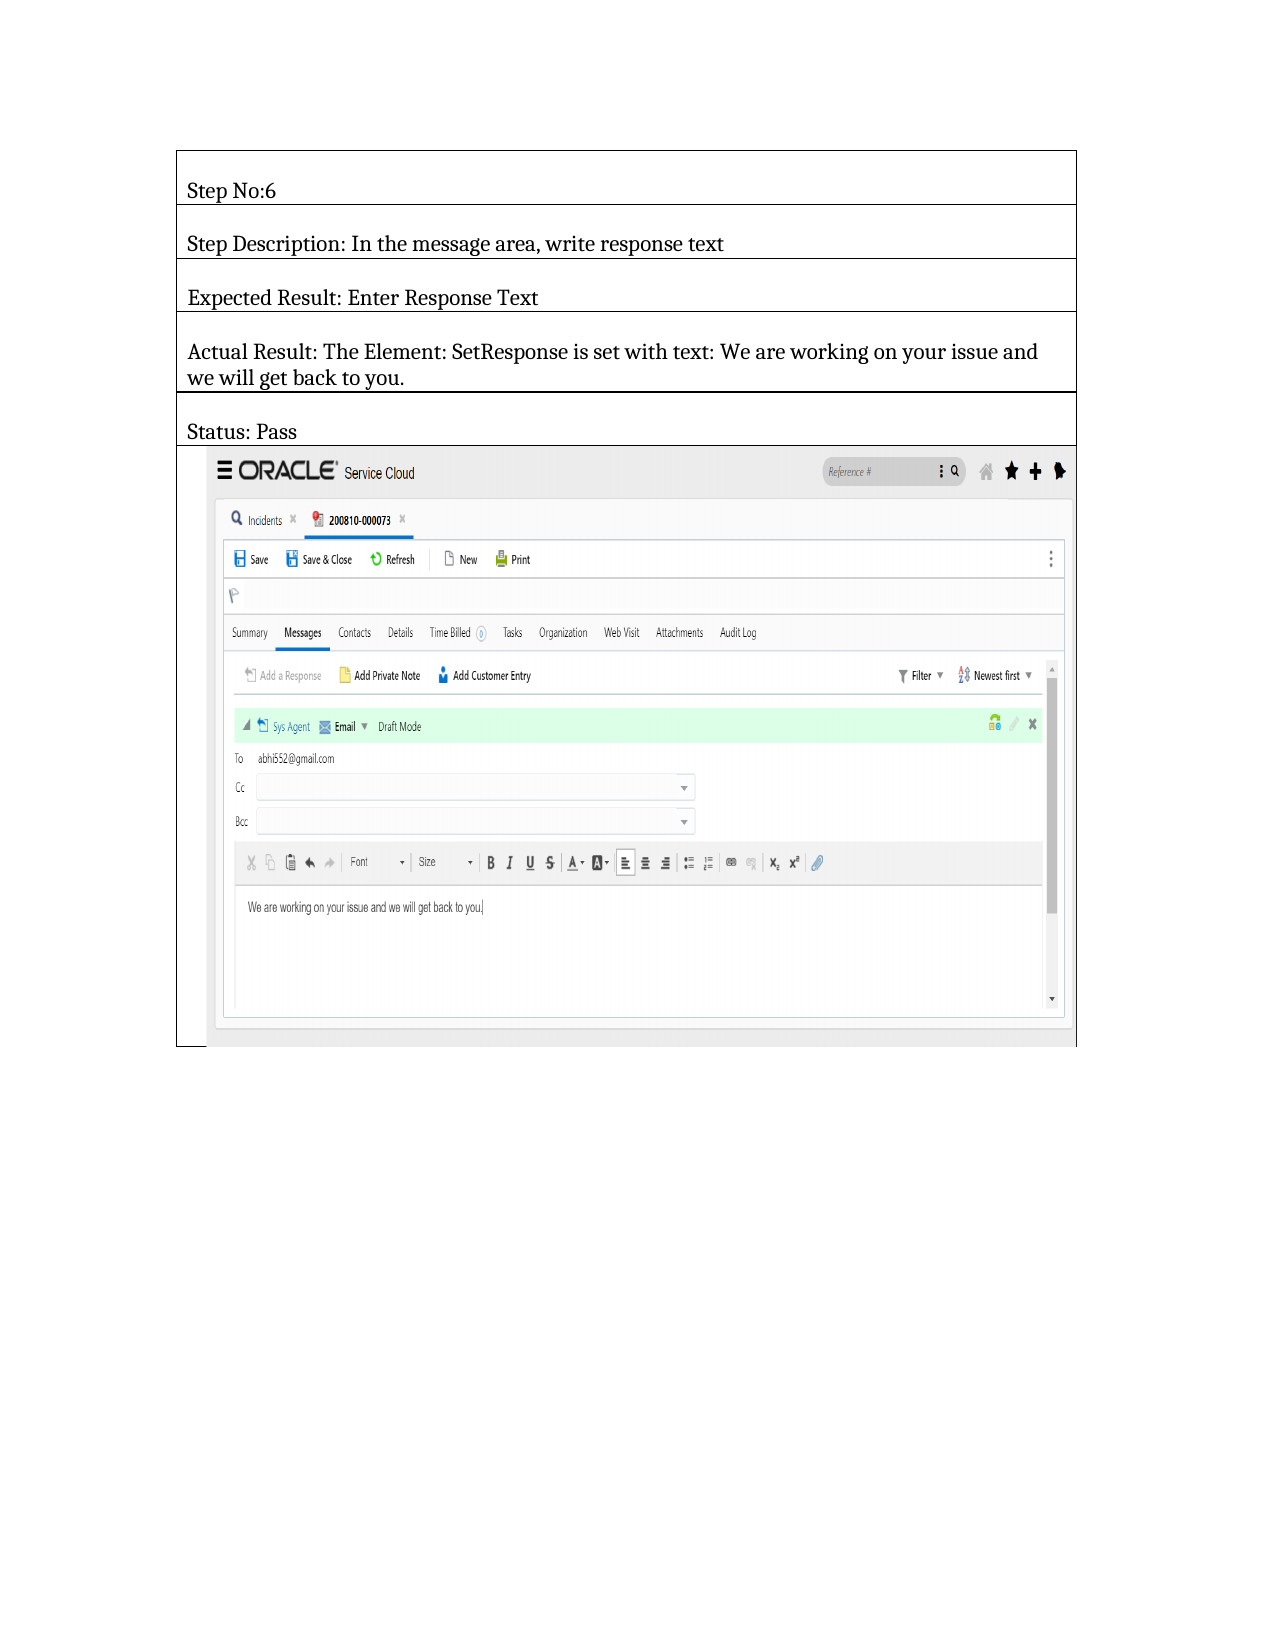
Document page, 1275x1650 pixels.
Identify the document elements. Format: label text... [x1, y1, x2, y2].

table_cell Status: Pass [177, 393, 1076, 445]
table_cell Expected Result: Enter Response Text [177, 259, 1076, 311]
table_cell Actual Result: The Element: SetResponse is set with text: We are working on your issue and we will get back to you. [177, 312, 1076, 391]
table_header Step No:6 [177, 151, 1076, 204]
picture [206, 446, 1077, 1047]
table_cell Step Description: In the message area, write response text [177, 205, 1076, 257]
table_cell [177, 446, 206, 1046]
